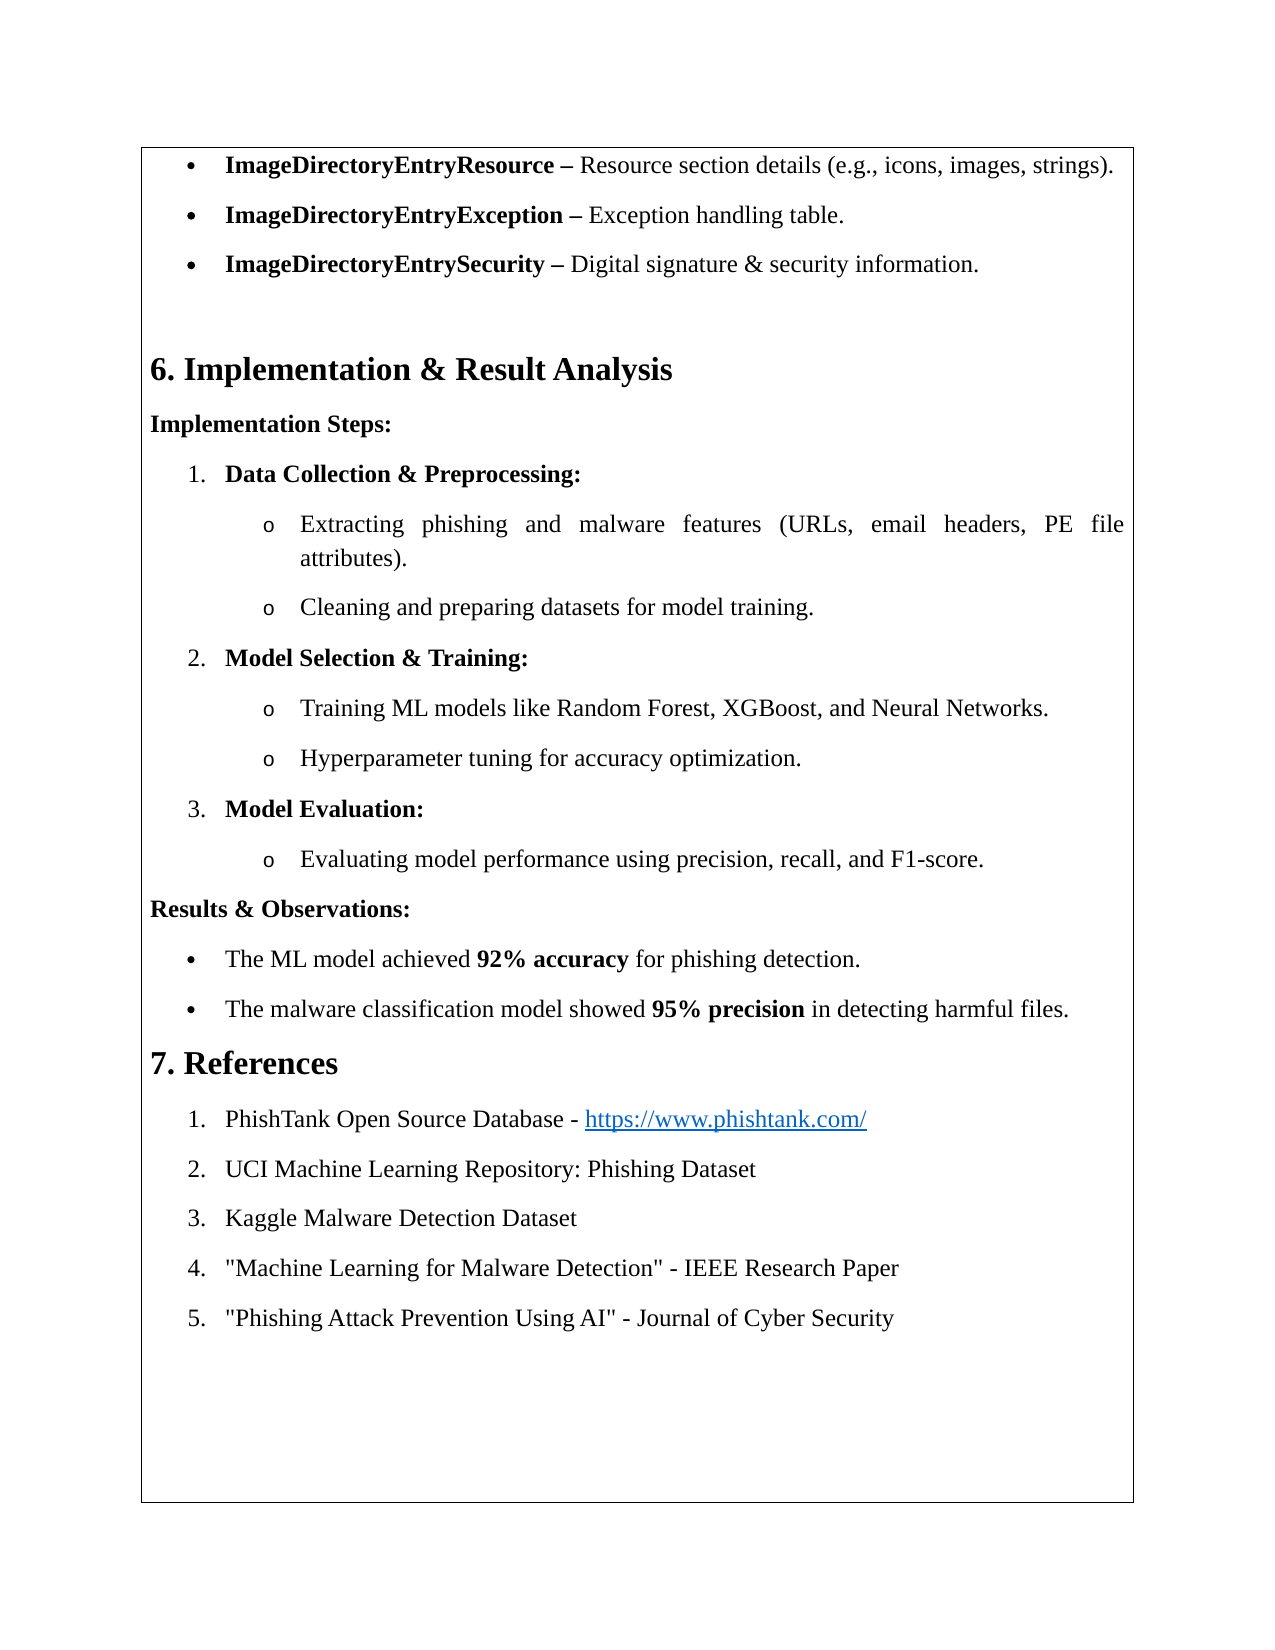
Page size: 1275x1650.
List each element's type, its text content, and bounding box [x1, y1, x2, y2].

list The ML model achieved 92% accuracy for phishing detection. [187, 944, 1125, 973]
list Kaggle Malware Detection Dataset [187, 1203, 1125, 1232]
list ImageDirectoryEntryResource – Resource section details (e.g., icons, images, strings). [187, 150, 1125, 179]
list Extracting phishing and malware features (URLs, email headers, PE file attributes). [262, 509, 1125, 571]
list "Phishing Attack Prevention Using AI" - Journal of Cyber Security [187, 1303, 1125, 1332]
text 6. Implementation & Result Analysis [150, 349, 1125, 387]
list Evaluating model performance using precision, recall, and F1-score. [262, 844, 1125, 873]
list Training ML models like Random Forest, XGBoost, and Neural Networks. [262, 693, 1125, 722]
list Hyperparameter tuning for accuracy optimization. [262, 743, 1125, 773]
text Results & Observations: [150, 894, 1125, 923]
list "Machine Learning for Malware Detection" - IEEE Research Paper [187, 1253, 1125, 1282]
list Model Selection & Training: [187, 643, 1125, 672]
list ImageDirectoryEntrySecurity – Digital signature & security information. [187, 249, 1125, 278]
text 7. References [150, 1043, 1125, 1082]
list UCI Machine Learning Repository: Phishing Dataset [187, 1154, 1125, 1182]
text Implementation Steps: [150, 409, 1125, 438]
list Data Collection & Preprocessing: [187, 459, 1125, 488]
list Model Evaluation: [187, 794, 1125, 823]
list PhishTank Open Source Database - https://www.phishtank.com/ [187, 1104, 1125, 1133]
list The malware classification model showed 95% precision in detecting harmful files. [187, 994, 1125, 1022]
list ImageDirectoryEntryException – Exception handling table. [187, 200, 1125, 228]
list Cleaning and preparing datasets for model training. [262, 592, 1125, 622]
